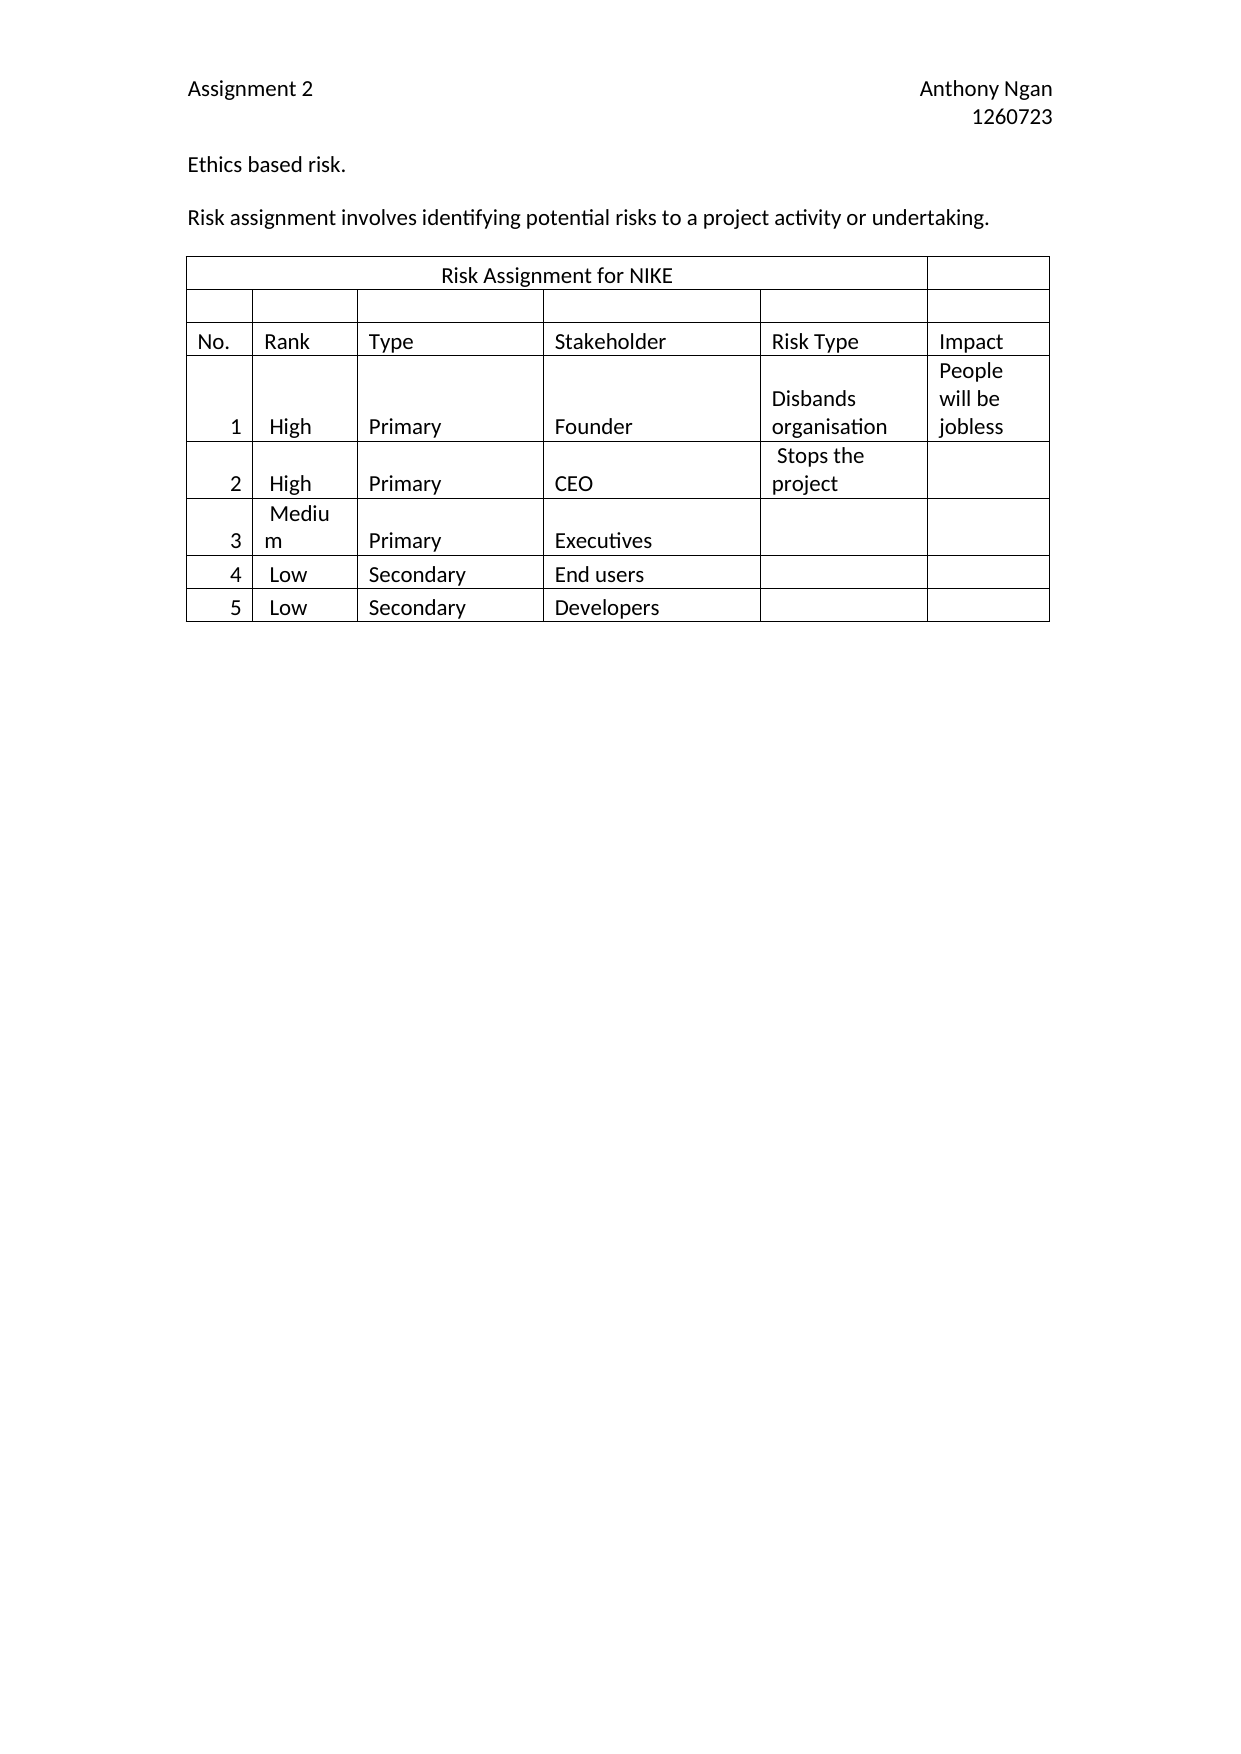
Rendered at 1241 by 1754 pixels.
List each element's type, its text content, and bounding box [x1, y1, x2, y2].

table_cell [358, 290, 543, 322]
table_cell 1 [187, 356, 252, 441]
table_cell Risk Type [761, 323, 927, 355]
table_cell [928, 442, 1049, 498]
table_cell Primary [358, 499, 543, 555]
table_cell Primary [358, 442, 543, 498]
table_cell Executives [544, 499, 760, 555]
table_cell Low [253, 556, 357, 588]
table_cell [761, 589, 927, 621]
table_cell 5 [187, 589, 252, 621]
table_cell Secondary [358, 556, 543, 588]
table_cell Secondary [358, 589, 543, 621]
table_cell Impact [928, 323, 1049, 355]
table_cell High [253, 356, 357, 441]
table_cell No. [187, 323, 252, 355]
table_cell [928, 290, 1049, 322]
table_cell CEO [544, 442, 760, 498]
table_cell [928, 556, 1049, 588]
table_cell [928, 589, 1049, 621]
table_cell Type [358, 323, 543, 355]
table_cell [253, 290, 357, 322]
table_cell Stakeholder [544, 323, 760, 355]
text Ethics based risk. [187, 150, 1053, 178]
table_cell Rank [253, 323, 357, 355]
table_cell Medium [253, 499, 357, 555]
table_cell Developers [544, 589, 760, 621]
table_cell Low [253, 589, 357, 621]
table_cell People will be jobless [928, 356, 1049, 441]
text Risk assignment involves identifying potential risks to a project activity or undertaking. [187, 203, 1053, 231]
table_cell [761, 556, 927, 588]
table_cell High [253, 442, 357, 498]
table_cell [544, 290, 760, 322]
table_cell 3 [187, 499, 252, 555]
table_cell [761, 499, 927, 555]
table_cell Stops the project [761, 442, 927, 498]
table_cell Primary [358, 356, 543, 441]
table_cell [187, 290, 252, 322]
table_cell Disbands organisation [761, 356, 927, 441]
table_header [928, 257, 1049, 289]
table_cell [761, 290, 927, 322]
table_cell 2 [187, 442, 252, 498]
table_cell End users [544, 556, 760, 588]
table_cell [928, 499, 1049, 555]
table_cell Founder [544, 356, 760, 441]
table_header Risk Assignment for NIKE [187, 257, 927, 289]
table_cell 4 [187, 556, 252, 588]
